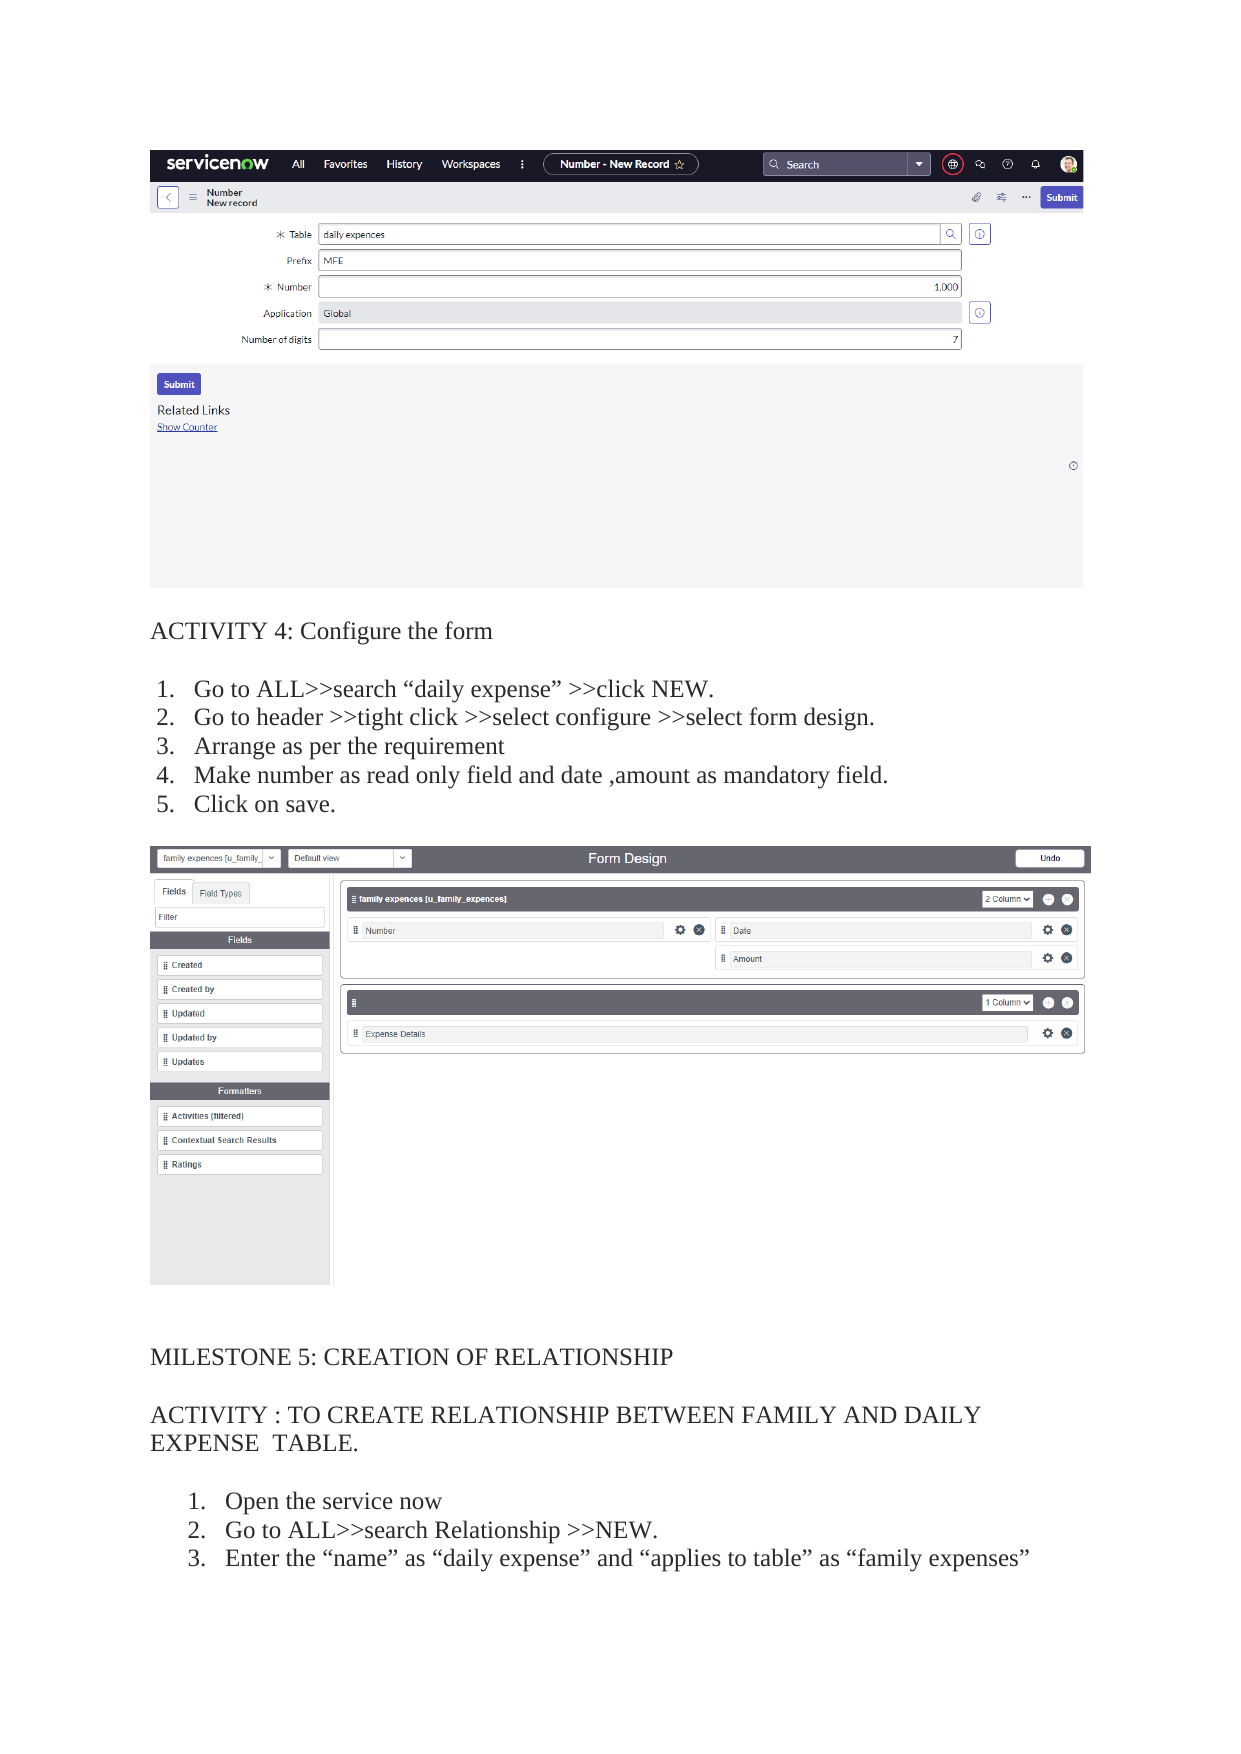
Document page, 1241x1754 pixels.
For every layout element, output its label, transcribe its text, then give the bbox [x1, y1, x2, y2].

subtitle Arrange as per the requirement [156, 731, 1090, 760]
subtitle ACTIVITY : TO CREATE RELATIONSHIP BETWEEN FAMILY AND DAILY EXPENSE TABLE. [150, 1400, 1090, 1457]
subtitle Enter the “name” as “daily expense” and “applies to table” as “family expenses” [187, 1543, 1090, 1572]
picture [150, 846, 1091, 1285]
subtitle ACTIVITY 4: Configure the form [150, 616, 1090, 645]
subtitle Click on save. [156, 789, 1090, 817]
subtitle Open the service now [187, 1486, 1090, 1515]
subtitle Go to ALL>>search “daily expense” >>click NEW. [156, 674, 1090, 702]
subtitle MILESTONE 5: CREATION OF RELATIONSHIP [150, 1342, 1090, 1371]
subtitle Go to ALL>>search Relationship >>NEW. [187, 1515, 1090, 1543]
subtitle Go to header >>tight click >>select configure >>select form design. [156, 702, 1090, 731]
picture [150, 150, 1084, 588]
subtitle Make number as read only field and date ,amount as mandatory field. [156, 760, 1090, 789]
